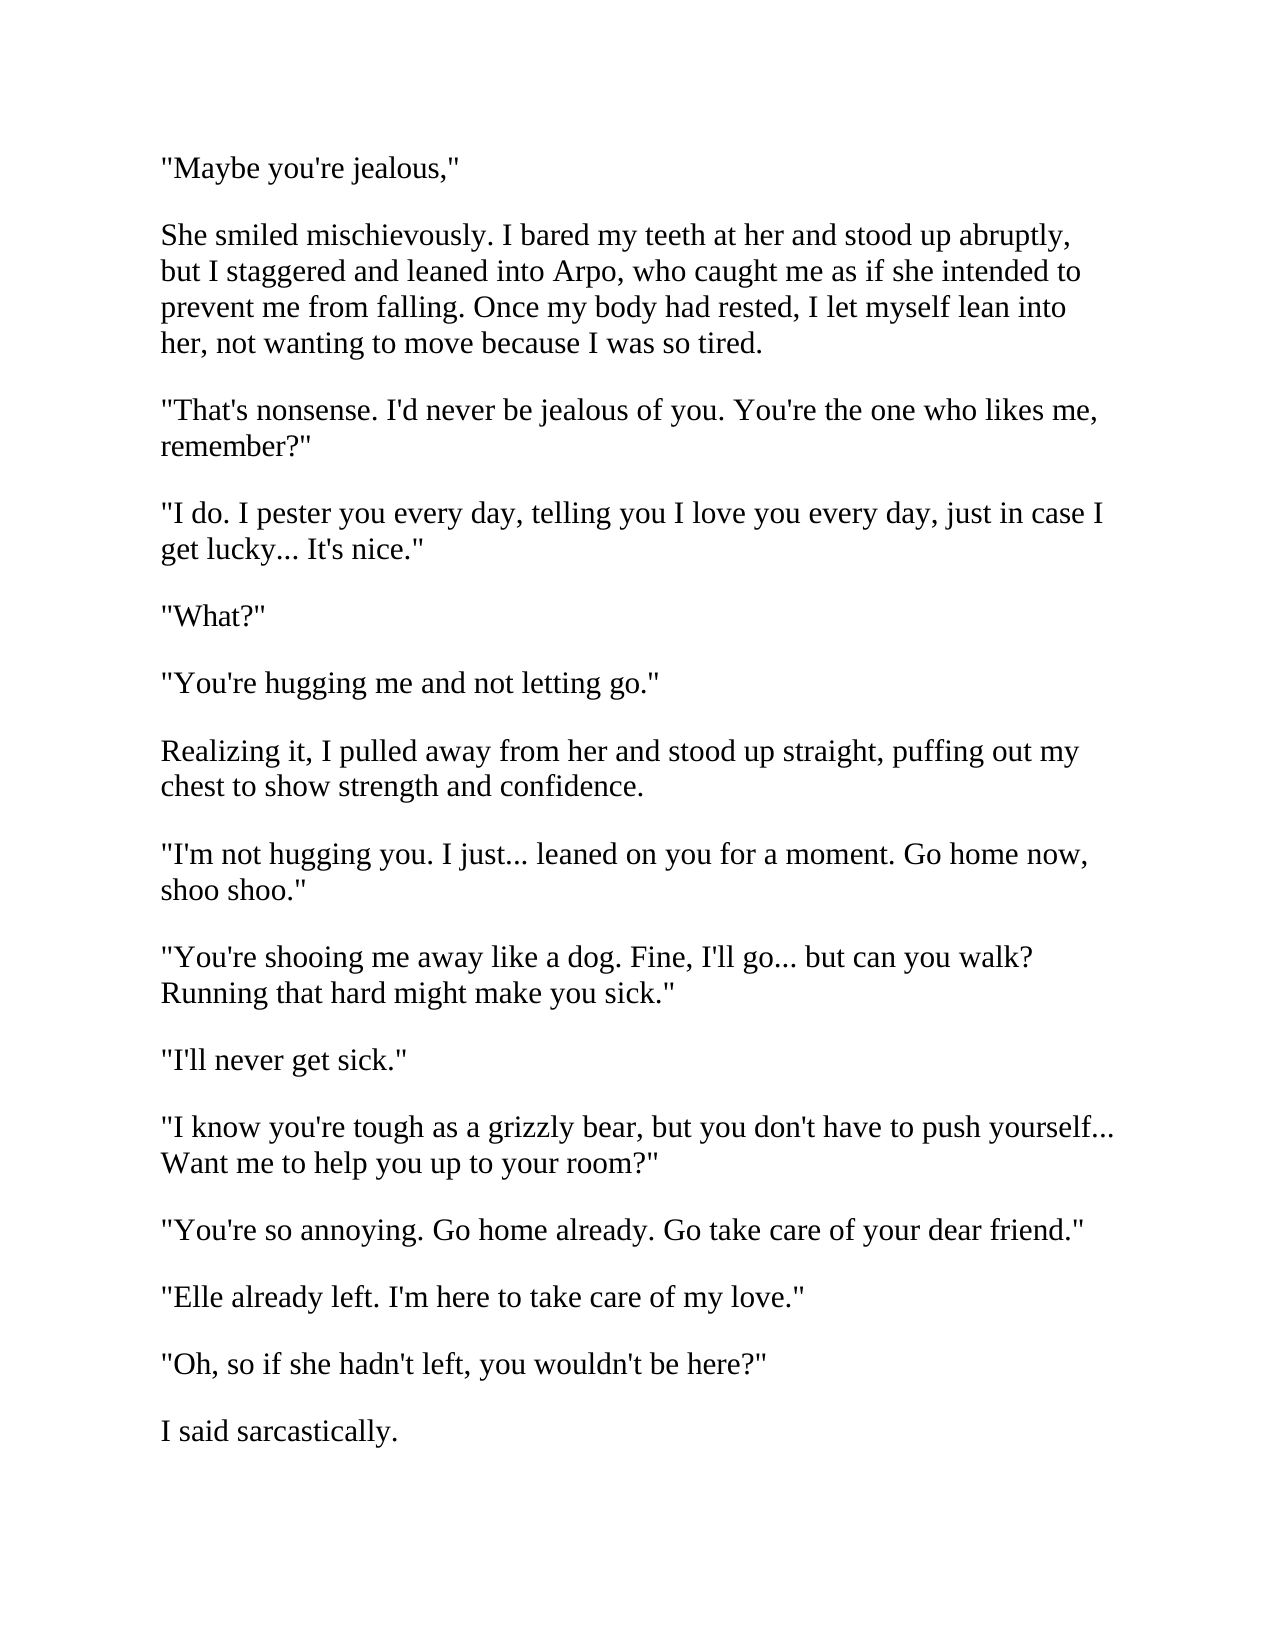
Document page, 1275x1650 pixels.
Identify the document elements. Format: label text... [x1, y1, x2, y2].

text Realizing it, I pulled away from her and stood up straight, puffing out my chest to show strength and confidence. [160, 732, 1109, 804]
text She smiled mischievously. I bared my teeth at her and stood up abruptly, but I staggered and leaned into Arpo, who caught me as if she intended to prevent me from falling. Once my body had rested, I let myself lean into her, not wanting to move because I was so tired. [160, 216, 1109, 360]
text "What?" [160, 597, 1127, 633]
text "I know you're tough as a grizzly bear, but you don't have to push yourself... Want me to help you up to your room?" [160, 1108, 1127, 1180]
text "I'm not hugging you. I just... leaned on you for a moment. Go home now, shoo shoo." [160, 835, 1114, 907]
text "Oh, so if she hadn't left, you wouldn't be here?" I said sarcastically. [160, 1345, 768, 1448]
text "I do. I pester you every day, telling you I love you every day, just in case I get lucky... It's nice." [160, 494, 1109, 566]
text "You're shooing me away like a dog. Fine, I'll go... but can you walk? Running that hard might make you sick." [160, 938, 1109, 1010]
text "You're hugging me and not letting go." [160, 664, 1127, 701]
text "That's nonsense. I'd never be jealous of you. You're the one who likes me, remember?" [160, 391, 1114, 463]
text "You're so annoying. Go home already. Go take care of your dear friend." "Elle already left. I'm here to take care of my love." [160, 1211, 1109, 1314]
text "Maybe you're jealous," [160, 149, 1127, 185]
text "I'll never get sick." [160, 1041, 1127, 1077]
